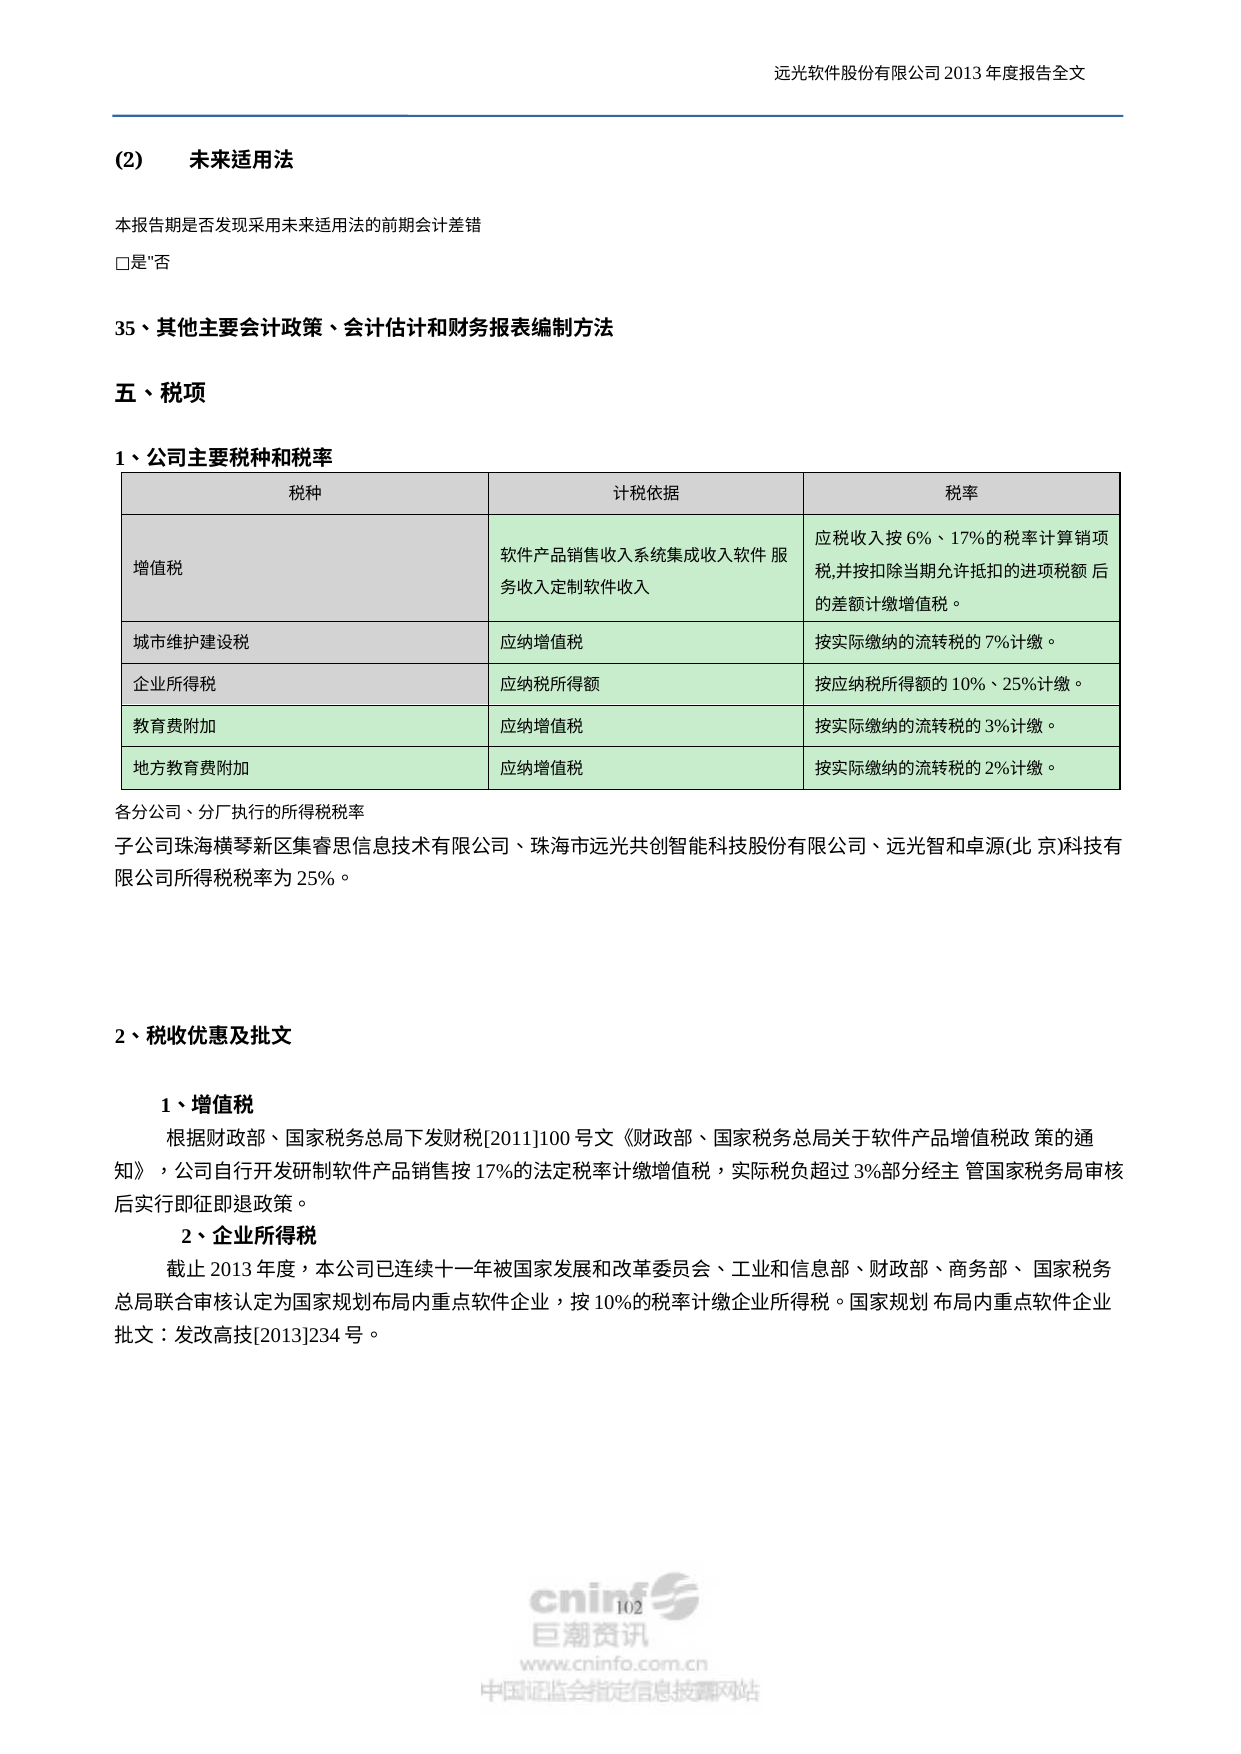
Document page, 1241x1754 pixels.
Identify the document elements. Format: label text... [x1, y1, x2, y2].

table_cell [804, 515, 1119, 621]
text 本报告期是否发现采用未来适用法的前期会计差错 [114, 213, 1127, 236]
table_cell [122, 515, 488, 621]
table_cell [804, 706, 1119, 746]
text 截止2013年度，本公司已连续十一年被国家发展和改革委员会、工业和信息部、财政部、商务部、 国家税务总局联合审核认定为国家规划布局内重点软件企业，按10%的税率计缴企业所得税。国家规划 布局内重点软件企业批文：发改高技[2013]234号。 [114, 1251, 1127, 1349]
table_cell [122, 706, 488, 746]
text 1、公司主要税种和税率 [114, 443, 1127, 472]
text 1、增值税 [114, 1086, 1127, 1119]
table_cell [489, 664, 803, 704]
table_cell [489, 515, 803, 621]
text 2、税收优惠及批文 [114, 1017, 1127, 1050]
text 五、税项 [114, 377, 1127, 408]
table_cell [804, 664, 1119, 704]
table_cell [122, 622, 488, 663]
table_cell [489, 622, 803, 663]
picture [479, 1561, 762, 1723]
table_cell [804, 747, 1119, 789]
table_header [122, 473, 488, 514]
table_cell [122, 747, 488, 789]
text 子公司珠海横琴新区集睿思信息技术有限公司、珠海市远光共创智能科技股份有限公司、远光智和卓源(北 京)科技有限公司所得税税率为25%。 [114, 827, 1127, 892]
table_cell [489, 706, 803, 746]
text 2、企业所得税 [114, 1218, 1127, 1251]
text 各分公司、分厂执行的所得税税率 [114, 801, 1127, 823]
text 35、其他主要会计政策、会计估计和财务报表编制方法 [114, 313, 1127, 341]
text 根据财政部、国家税务总局下发财税[2011]100号文《财政部、国家税务总局关于软件产品增值税政 策的通知》，公司自行开发研制软件产品销售按17%的法定税率计缴增值税，实际税负超过3%部分经主 管国家税务局审核后实行即征即退政策。 [114, 1119, 1127, 1218]
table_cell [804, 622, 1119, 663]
list 未来适用法 [114, 145, 1127, 173]
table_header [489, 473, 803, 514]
text □是"否 [114, 250, 1127, 273]
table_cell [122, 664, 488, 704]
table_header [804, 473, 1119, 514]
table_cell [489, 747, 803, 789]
